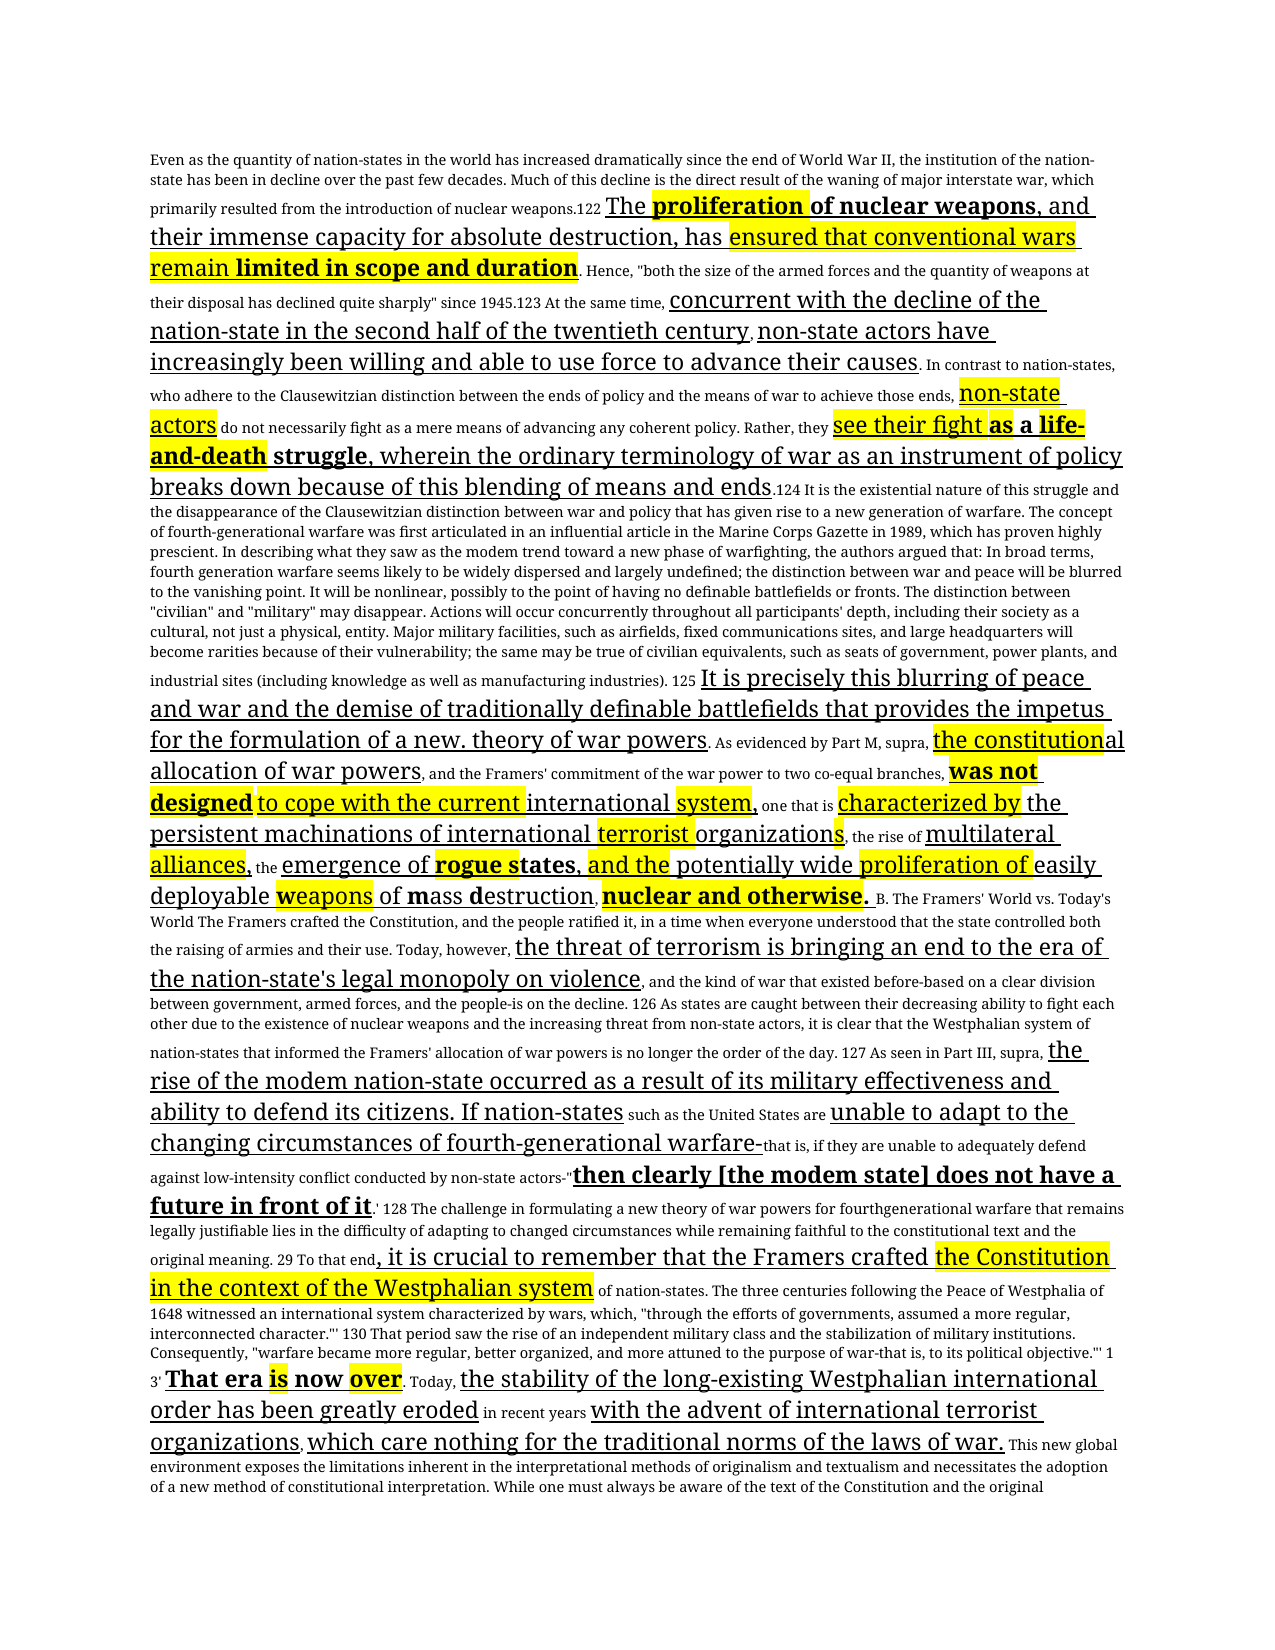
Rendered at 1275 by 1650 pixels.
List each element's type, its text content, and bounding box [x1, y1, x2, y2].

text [150, 752, 1125, 1497]
